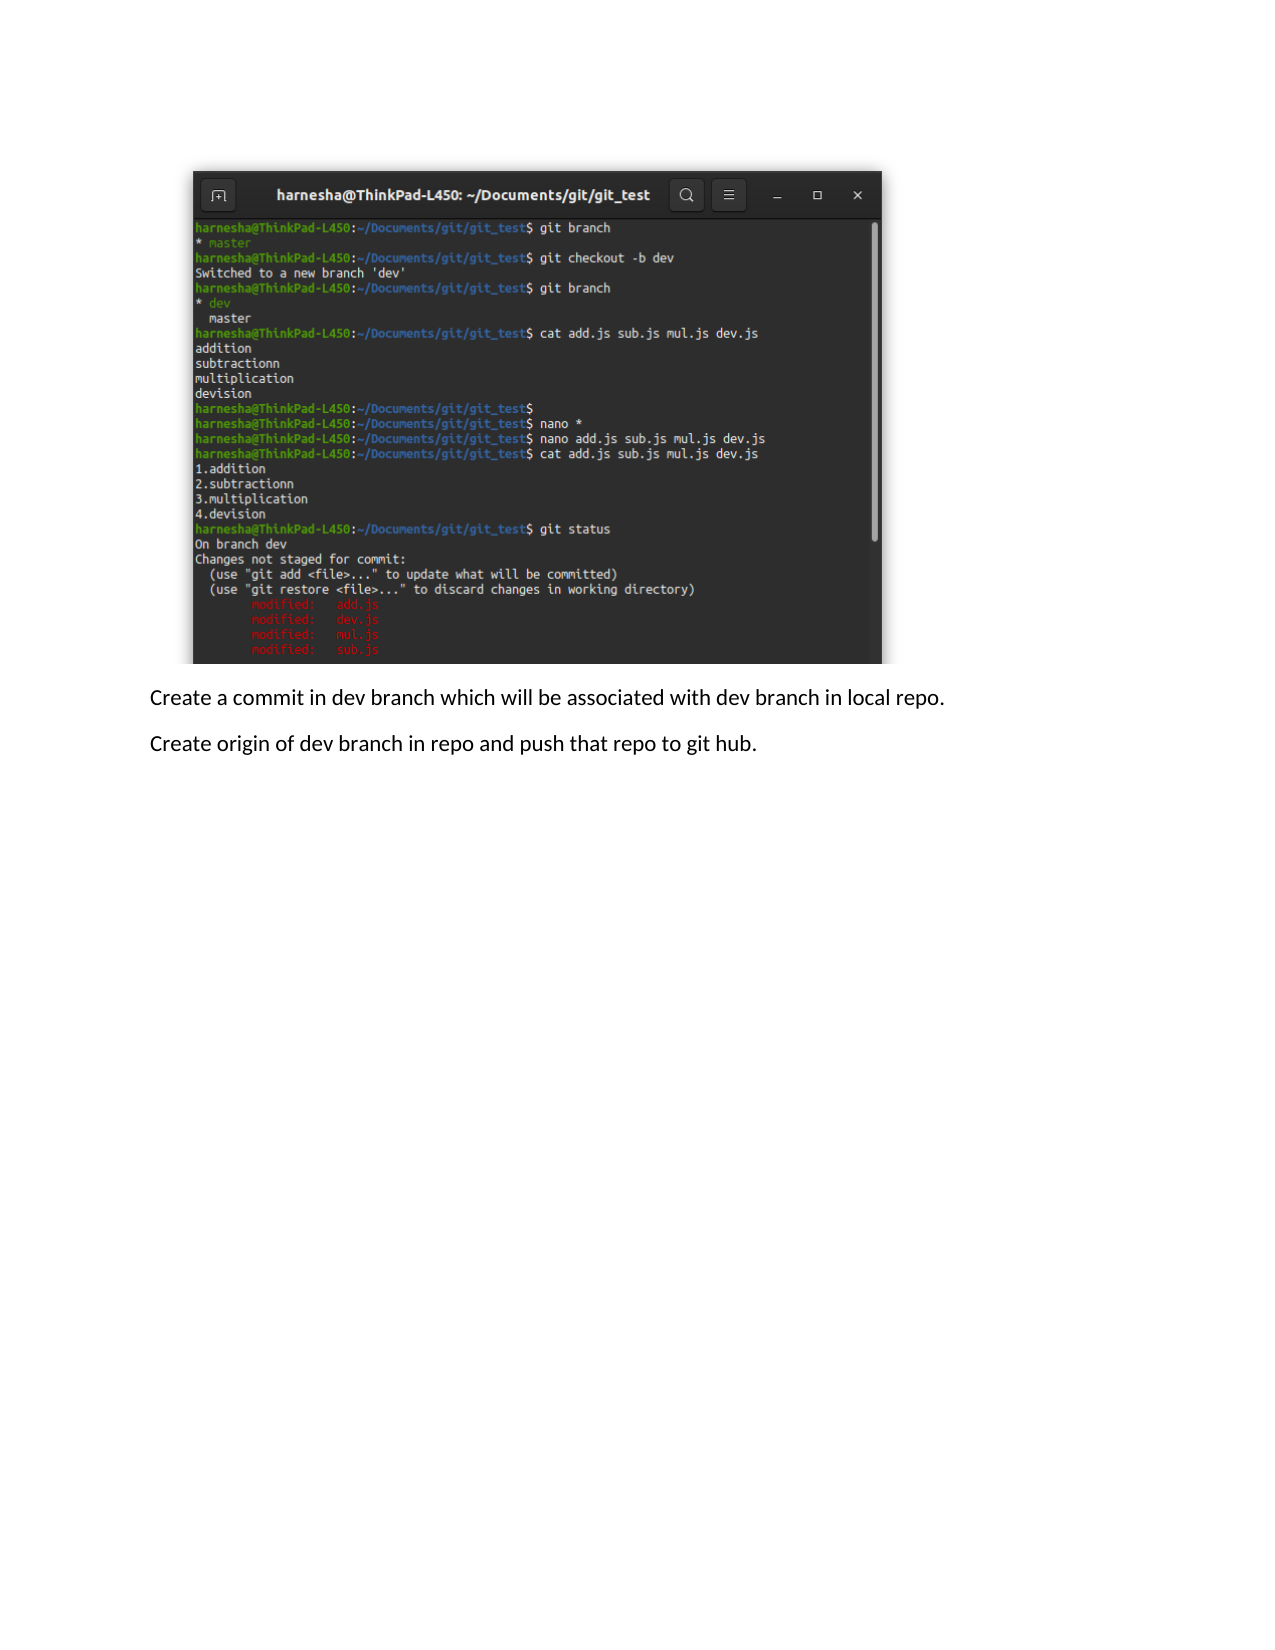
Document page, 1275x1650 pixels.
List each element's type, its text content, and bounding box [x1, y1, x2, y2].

text Create origin of dev branch in repo and push that repo to git hub. [150, 729, 1125, 758]
text Create a commit in dev branch which will be associated with dev branch in local repo. [150, 683, 1125, 711]
